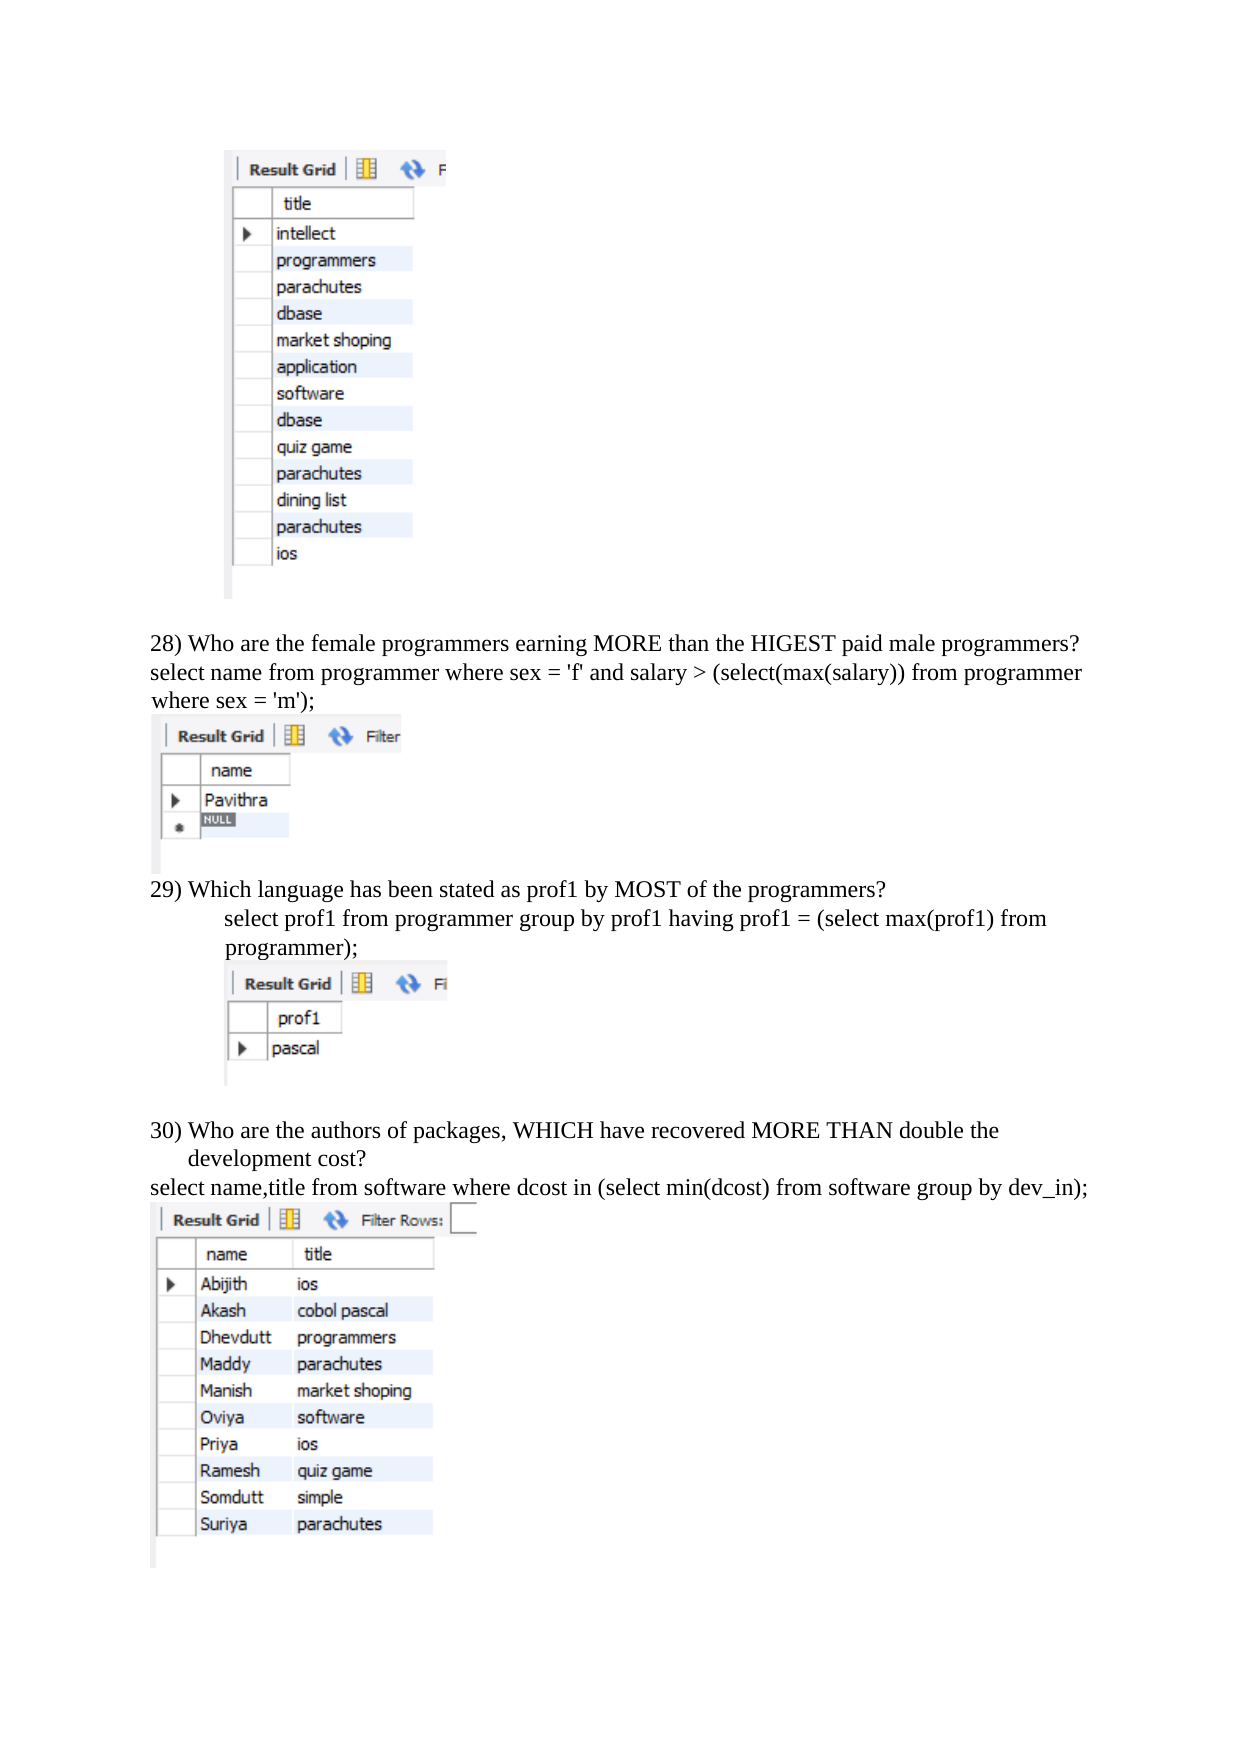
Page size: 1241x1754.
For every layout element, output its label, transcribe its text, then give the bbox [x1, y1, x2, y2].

picture [150, 714, 402, 874]
picture [223, 150, 446, 599]
list Who are the authors of packages, WHICH have recovered MORE THAN double the development cost? [150, 1116, 1090, 1172]
picture [223, 960, 448, 1086]
picture [150, 1202, 477, 1568]
text select name,title from software where dcost in (select min(dcost) from software group by dev_in); [150, 1173, 1090, 1201]
list Which language has been stated as prof1 by MOST of the programmers? [150, 875, 1090, 903]
list select prof1 from programmer group by prof1 having prof1 = (select max(prof1) from programmer); [224, 904, 1088, 960]
list Who are the female programmers earning MORE than the HIGEST paid male programmers? [150, 629, 1090, 656]
text select name from programmer where sex = 'f' and salary > (select(max(salary)) from programmer where sex = 'm'); [150, 657, 1090, 713]
